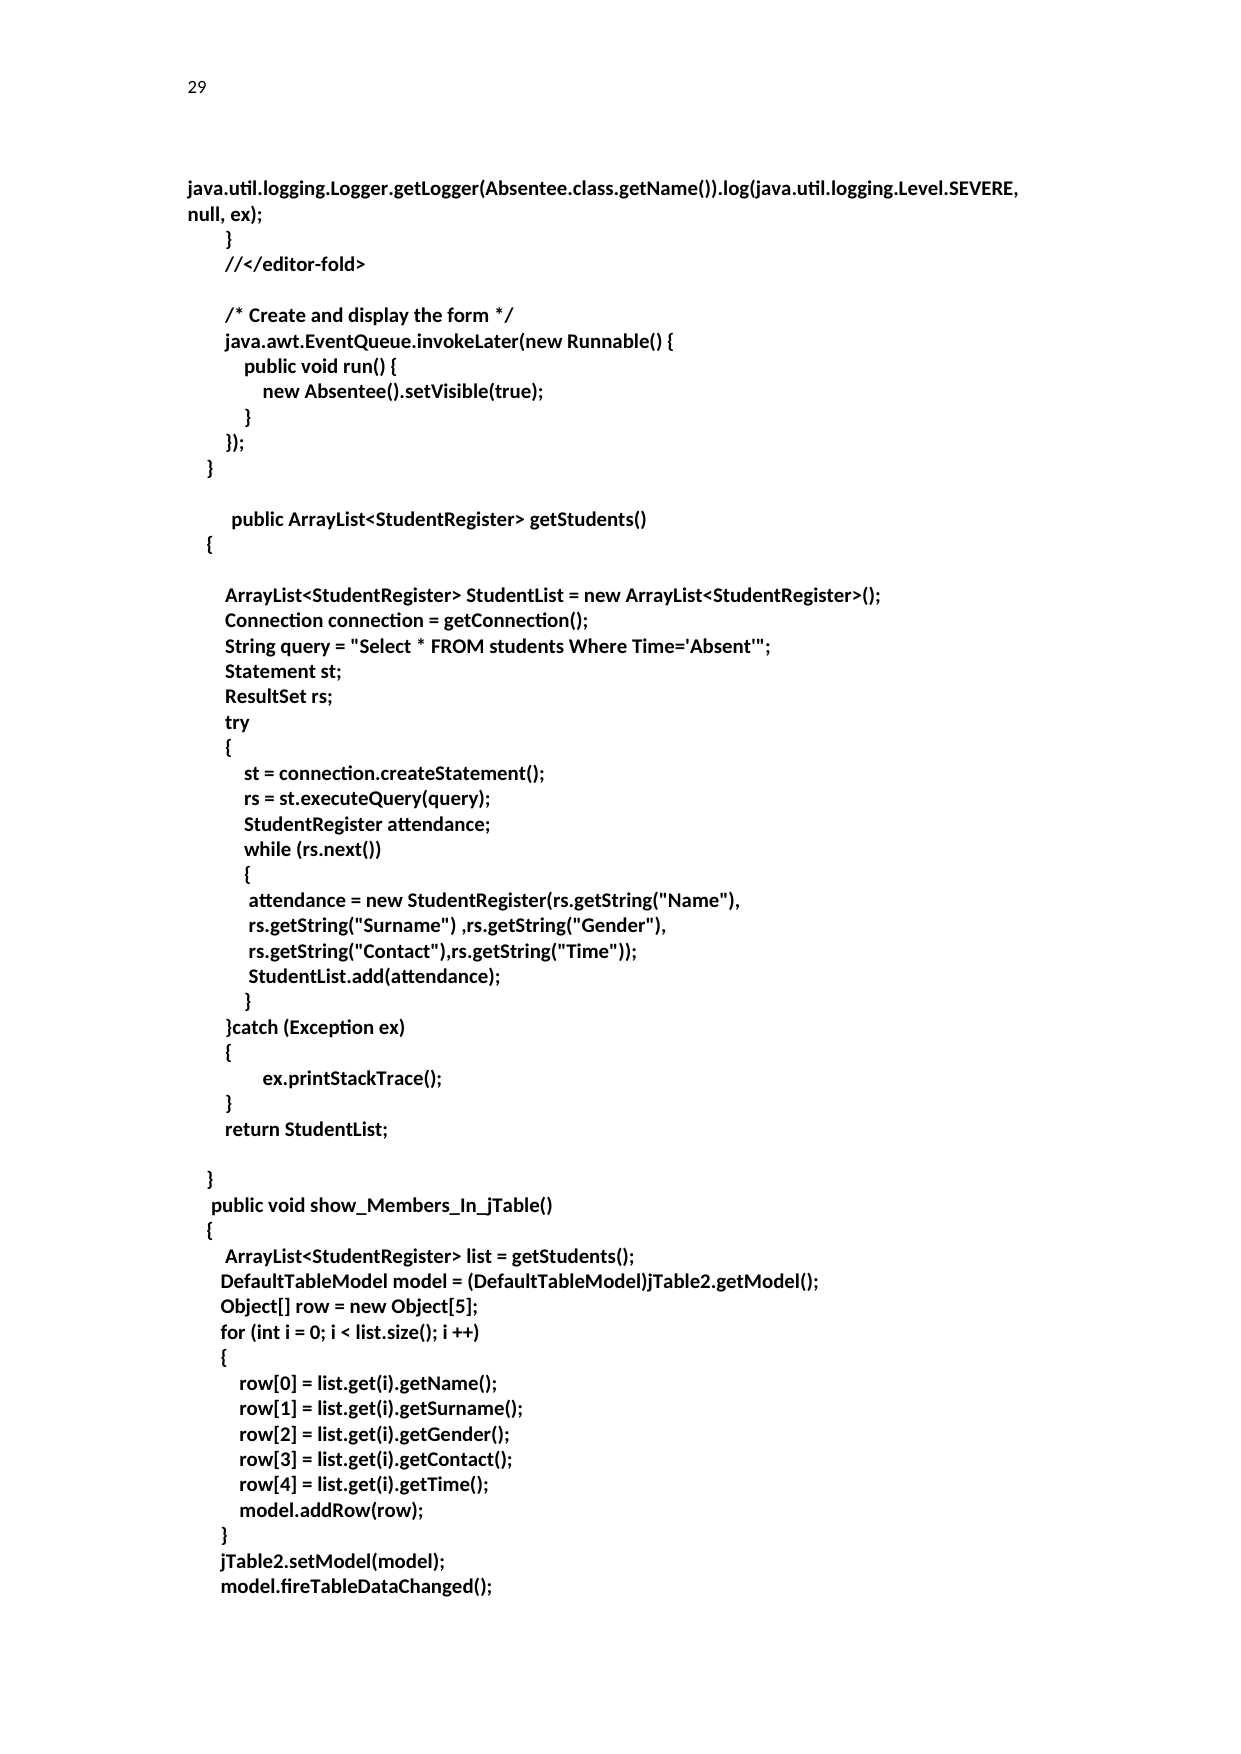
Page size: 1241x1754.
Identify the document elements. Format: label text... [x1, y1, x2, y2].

text { [187, 862, 1053, 887]
text //</editor-fold> [187, 252, 1053, 277]
text } [187, 226, 1053, 252]
text row[3] = list.get(i).getContact(); [187, 1446, 1053, 1472]
text rs.getString("Contact"),rs.getString("Time")); [187, 938, 1053, 963]
text public void show_Members_In_jTable() [187, 1192, 1053, 1217]
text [187, 150, 1053, 226]
text String query = "Select * FROM students Where Time='Absent'"; [187, 633, 1053, 658]
text { [187, 1217, 1053, 1243]
text { [187, 1344, 1053, 1370]
text public ArrayList<StudentRegister> getStudents() [187, 506, 1053, 531]
text { [187, 734, 1053, 760]
text DefaultTableModel model = (DefaultTableModel)jTable2.getModel(); [187, 1268, 1053, 1294]
text { [187, 531, 1053, 557]
text ex.printStackTrace(); [187, 1065, 1053, 1090]
text } [187, 1522, 1053, 1548]
text Statement st; [187, 658, 1053, 684]
text jTable2.setModel(model); [187, 1548, 1053, 1573]
text }catch (Exception ex) [187, 1014, 1053, 1039]
text model.addRow(row); [187, 1497, 1053, 1522]
text public void run() { [187, 353, 1053, 379]
text StudentList.add(attendance); [187, 963, 1053, 989]
text row[0] = list.get(i).getName(); [187, 1370, 1053, 1395]
text ArrayList<StudentRegister> list = getStudents(); [187, 1243, 1053, 1268]
text st = connection.createStatement(); [187, 760, 1053, 785]
text try [187, 709, 1053, 734]
text StudentRegister attendance; [187, 811, 1053, 836]
text attendance = new StudentRegister(rs.getString("Name"), [187, 887, 1053, 912]
text rs = st.executeQuery(query); [187, 785, 1053, 811]
text Connection connection = getConnection(); [187, 607, 1053, 633]
text } [187, 1167, 1053, 1192]
text row[4] = list.get(i).getTime(); [187, 1472, 1053, 1497]
text }); [187, 429, 1053, 455]
text } [187, 404, 1053, 429]
text ResultSet rs; [187, 684, 1053, 709]
text } [187, 989, 1053, 1014]
text ArrayList<StudentRegister> StudentList = new ArrayList<StudentRegister>(); [187, 582, 1053, 607]
text /* Create and display the form */ [187, 302, 1053, 328]
text rs.getString("Surname") ,rs.getString("Gender"), [187, 912, 1053, 938]
text { [187, 1039, 1053, 1065]
text java.awt.EventQueue.invokeLater(new Runnable() { [187, 328, 1053, 353]
text for (int i = 0; i < list.size(); i ++) [187, 1319, 1053, 1344]
text row[1] = list.get(i).getSurname(); [187, 1395, 1053, 1421]
text Object[] row = new Object[5]; [187, 1294, 1053, 1319]
text row[2] = list.get(i).getGender(); [187, 1421, 1053, 1446]
text return StudentList; [187, 1116, 1053, 1141]
text new Absentee().setVisible(true); [187, 379, 1053, 404]
text model.fireTableDataChanged(); [187, 1573, 1053, 1599]
text } [187, 1090, 1053, 1116]
text } [187, 455, 1053, 480]
text while (rs.next()) [187, 836, 1053, 862]
